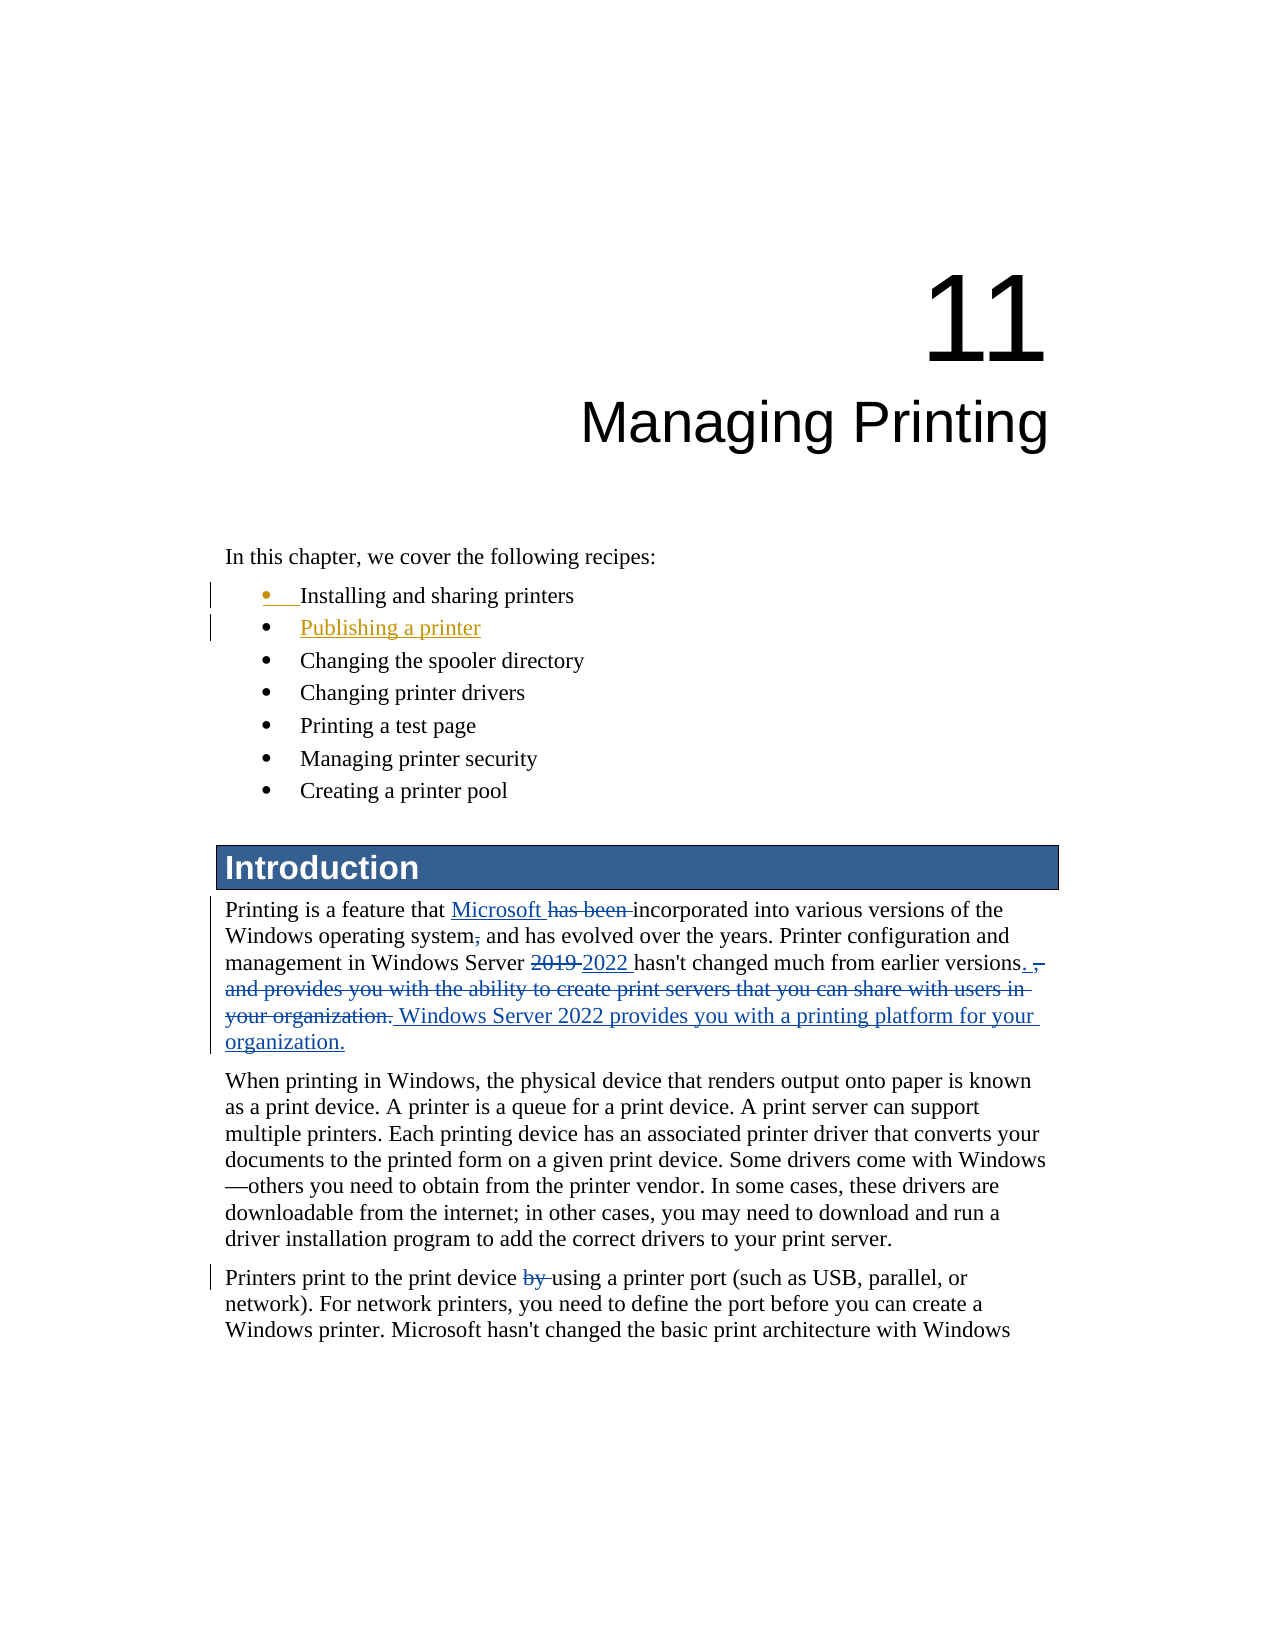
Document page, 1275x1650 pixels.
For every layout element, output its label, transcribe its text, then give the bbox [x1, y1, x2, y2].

text In this chapter, we cover the following recipes: [225, 543, 1050, 569]
text Printing a test page [262, 712, 1012, 738]
text Installing and sharing printers [262, 582, 1012, 608]
text 11 [225, 244, 1050, 388]
title Managing Printing [225, 388, 1050, 455]
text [225, 1264, 1050, 1343]
text Changing printer drivers [262, 679, 1012, 706]
text Managing printer security [262, 745, 1012, 771]
text Creating a printer pool [262, 777, 1012, 804]
subtitle Introduction [217, 846, 1058, 889]
text Changing the spooler directory [262, 647, 1012, 673]
text When printing in Windows, the physical device that renders output onto paper is known as a print device. A printer is a queue for a print device. A print server can support multiple printers. Each printing device has an associated printer driver that converts your documents to the printed form on a given print device. Some drivers come with Windows—others you need to obtain from the printer vendor. In some cases, these drivers are downloadable from the internet; in other cases, you may need to download and run a driver installation program to add the correct drivers to your print server. [225, 1067, 1050, 1251]
text Printing is a feature that incorporated into various versions of the Windows operating system and has evolved over the years. Printer configuration and management in Windows Server hasn't changed much from earlier versions [225, 896, 1050, 1054]
